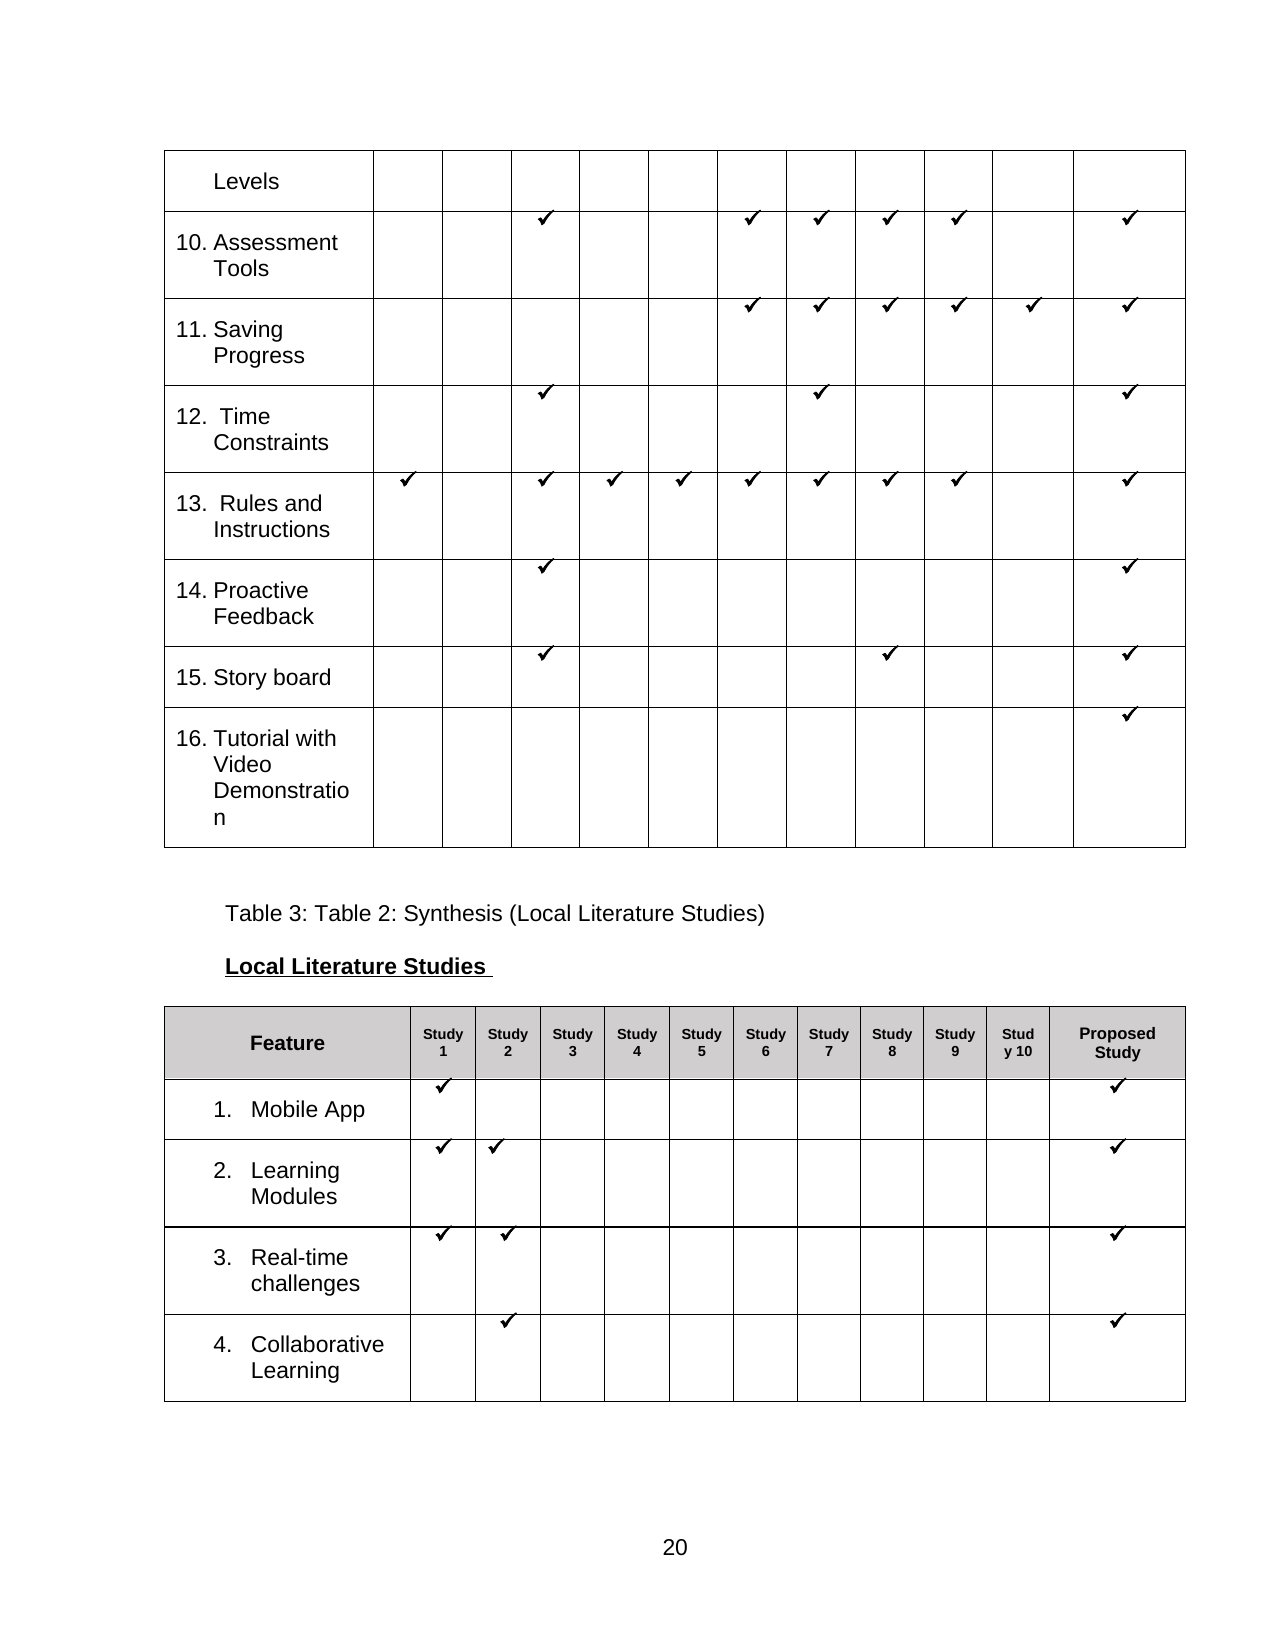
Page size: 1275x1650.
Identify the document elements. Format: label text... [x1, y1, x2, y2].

table_cell [856, 647, 924, 707]
table_cell [925, 386, 992, 472]
table_cell Saving Progress [165, 299, 373, 385]
table_cell Real-time challenges [165, 1228, 410, 1313]
table_cell [476, 1228, 540, 1313]
table_cell [512, 299, 579, 385]
table_cell [580, 212, 648, 298]
table_cell [649, 473, 717, 559]
table_cell [1074, 647, 1185, 707]
table_cell [856, 386, 924, 472]
table_cell [1074, 299, 1185, 385]
table_cell [605, 1315, 669, 1401]
table_cell [861, 1228, 923, 1313]
table_header Study 10 [987, 1007, 1049, 1078]
table_cell [734, 1080, 797, 1139]
table_cell [670, 1140, 733, 1226]
table_cell [925, 647, 992, 707]
text Local Literature Studies [225, 953, 1125, 979]
table_cell [993, 386, 1073, 472]
table_cell [925, 560, 992, 646]
table_cell [718, 386, 786, 472]
table_cell [925, 708, 992, 847]
table_cell [856, 299, 924, 385]
table_cell [787, 212, 855, 298]
table_cell [734, 1140, 797, 1226]
table_cell [734, 1228, 797, 1313]
table_cell Rules and Instructions [165, 473, 373, 559]
table_cell [856, 151, 924, 211]
table_cell [734, 1315, 797, 1401]
table_cell [580, 560, 648, 646]
table_cell [993, 708, 1073, 847]
table_cell [787, 473, 855, 559]
table_cell Proactive Feedback [165, 560, 373, 646]
table_cell [993, 299, 1073, 385]
table_header Study 1 [411, 1007, 475, 1078]
table_cell [718, 212, 786, 298]
table_header Study 8 [861, 1007, 923, 1078]
table_cell [541, 1080, 604, 1139]
table_cell [925, 299, 992, 385]
table_cell [856, 560, 924, 646]
table_cell [374, 473, 442, 559]
table_cell [476, 1315, 540, 1401]
table_cell [512, 212, 579, 298]
table_cell [787, 560, 855, 646]
table_cell Tutorial with Video Demonstration [165, 708, 373, 847]
table_cell [856, 708, 924, 847]
table_header Study 6 [734, 1007, 797, 1078]
table_cell [1074, 708, 1185, 847]
table_cell [861, 1080, 923, 1139]
table_cell [512, 647, 579, 707]
table_cell [856, 473, 924, 559]
table_header Study 4 [605, 1007, 669, 1078]
table_cell [987, 1228, 1049, 1313]
table_cell [649, 708, 717, 847]
table_cell [411, 1080, 475, 1139]
table_cell [856, 212, 924, 298]
table_cell [718, 560, 786, 646]
table_cell [649, 299, 717, 385]
table_cell [718, 151, 786, 211]
table_cell [1074, 473, 1185, 559]
table_header Study 7 [798, 1007, 860, 1078]
table_cell [605, 1140, 669, 1226]
table_cell [541, 1228, 604, 1313]
table_cell [443, 299, 511, 385]
table_cell [580, 473, 648, 559]
table_cell [1074, 212, 1185, 298]
table_cell [993, 212, 1073, 298]
table_cell [374, 560, 442, 646]
table_cell Learning Modules [165, 1140, 410, 1226]
table_cell [1074, 386, 1185, 472]
table_cell [411, 1140, 475, 1226]
table_cell [1050, 1228, 1185, 1313]
table_header Feature [165, 1007, 410, 1078]
table_cell [924, 1228, 986, 1313]
table_cell [512, 708, 579, 847]
table_cell [787, 151, 855, 211]
table_cell [787, 299, 855, 385]
table_cell [925, 212, 992, 298]
table_cell [411, 1228, 475, 1313]
table_cell [718, 647, 786, 707]
table_cell [512, 386, 579, 472]
table_cell Time Constraints [165, 386, 373, 472]
table_cell [798, 1140, 860, 1226]
table_cell [798, 1080, 860, 1139]
table_cell [993, 151, 1073, 211]
table_cell [987, 1315, 1049, 1401]
table_cell [1074, 560, 1185, 646]
table_cell [580, 386, 648, 472]
table_cell [443, 151, 511, 211]
table_cell [993, 647, 1073, 707]
table_cell [787, 386, 855, 472]
table_cell [541, 1140, 604, 1226]
table_cell [374, 708, 442, 847]
table_cell [443, 560, 511, 646]
table_cell [1050, 1080, 1185, 1139]
table_cell [605, 1080, 669, 1139]
text Table 3: Table 2: Synthesis (Local Literature Studies) [225, 900, 1125, 927]
table_cell [993, 560, 1073, 646]
table_cell [924, 1080, 986, 1139]
table_cell [861, 1140, 923, 1226]
table_cell [649, 647, 717, 707]
table_cell [512, 473, 579, 559]
table_cell [670, 1080, 733, 1139]
table_cell [443, 647, 511, 707]
table_cell [798, 1228, 860, 1313]
table_header Study 3 [541, 1007, 604, 1078]
table_cell [512, 560, 579, 646]
table_cell [649, 212, 717, 298]
table_cell [925, 151, 992, 211]
table_cell [443, 212, 511, 298]
table_header Study 2 [476, 1007, 540, 1078]
table_cell [580, 151, 648, 211]
table_cell [924, 1315, 986, 1401]
table_cell Story board [165, 647, 373, 707]
table_cell [476, 1080, 540, 1139]
table_cell [670, 1228, 733, 1313]
table_cell [993, 473, 1073, 559]
table_cell [718, 299, 786, 385]
table_cell [798, 1315, 860, 1401]
table_cell [605, 1228, 669, 1313]
table_header Study 9 [924, 1007, 986, 1078]
table_cell [787, 647, 855, 707]
table_cell [476, 1140, 540, 1226]
table_cell [443, 708, 511, 847]
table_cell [165, 151, 373, 211]
table_cell [580, 299, 648, 385]
table_cell [649, 386, 717, 472]
table_cell [649, 560, 717, 646]
table_cell [1050, 1315, 1185, 1401]
table_cell [580, 708, 648, 847]
table_cell [374, 299, 442, 385]
table_cell [374, 647, 442, 707]
table_cell [787, 708, 855, 847]
table_cell Collaborative Learning [165, 1315, 410, 1401]
table_header Proposed Study [1050, 1007, 1185, 1078]
table_cell Assessment Tools [165, 212, 373, 298]
table_cell [649, 151, 717, 211]
table_cell [512, 151, 579, 211]
table_cell [718, 708, 786, 847]
table_cell [443, 386, 511, 472]
table_cell [374, 151, 442, 211]
table_cell [580, 647, 648, 707]
table_cell [670, 1315, 733, 1401]
table_cell [1074, 151, 1185, 211]
table_cell [925, 473, 992, 559]
table_cell [374, 386, 442, 472]
table_cell [861, 1315, 923, 1401]
table_cell [987, 1080, 1049, 1139]
table_cell [718, 473, 786, 559]
table_cell [987, 1140, 1049, 1226]
table_cell [541, 1315, 604, 1401]
table_header Study 5 [670, 1007, 733, 1078]
table_cell [374, 212, 442, 298]
table_cell [924, 1140, 986, 1226]
table_cell [443, 473, 511, 559]
table_cell [411, 1315, 475, 1401]
table_cell Mobile App [165, 1080, 410, 1139]
table_cell [1050, 1140, 1185, 1226]
